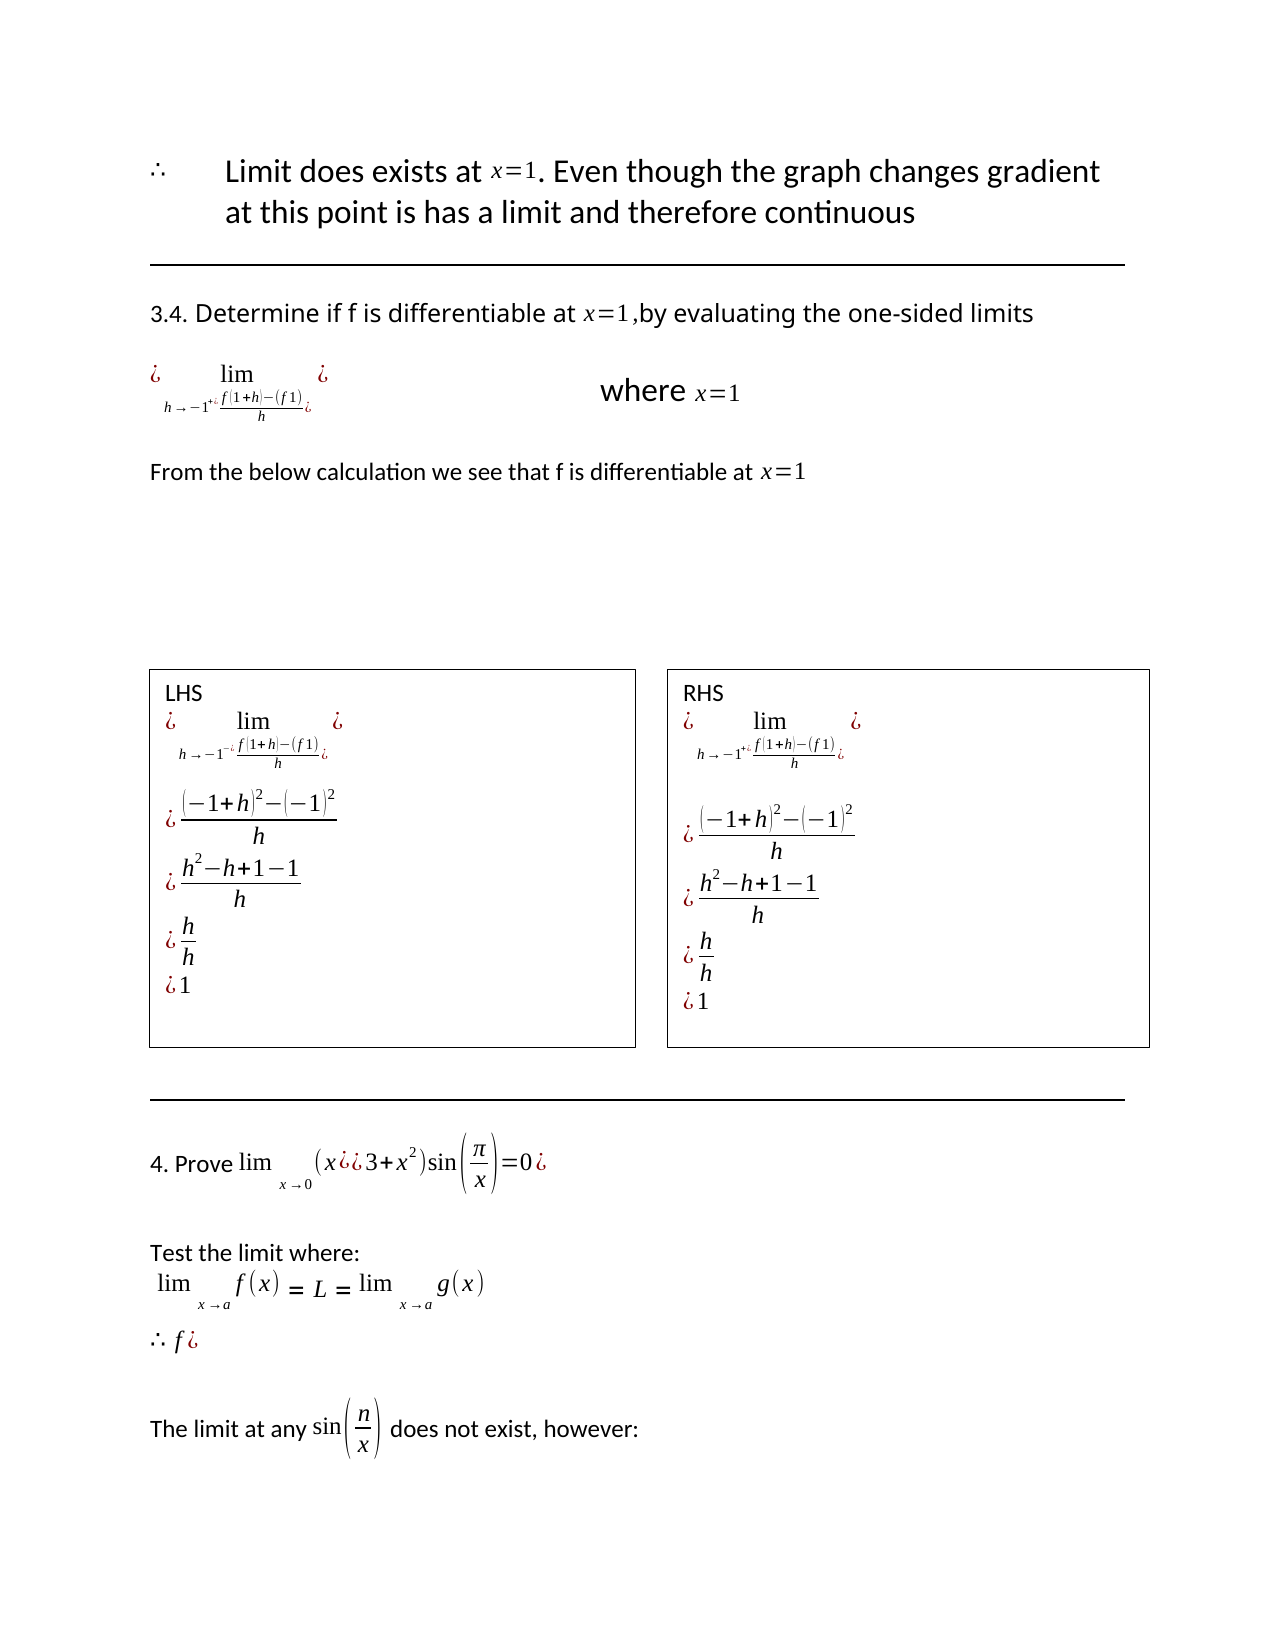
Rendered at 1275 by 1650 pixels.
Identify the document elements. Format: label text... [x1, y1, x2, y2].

text The limit at any does not exist, however: [150, 1396, 1125, 1461]
text 4. Prove [150, 1131, 1125, 1196]
text Test the limit where: [150, 1237, 1125, 1267]
text where [150, 361, 1125, 426]
text Limit does exists at . Even though the graph changes gradient at this point is has a limit and therefore continuous [150, 150, 1125, 231]
text 3.4. Determine if f is differentiable at by evaluating the one-sided limits [150, 296, 1125, 330]
text = = [150, 1267, 1125, 1312]
text From the below calculation we see that f is differentiable at [150, 456, 1125, 487]
